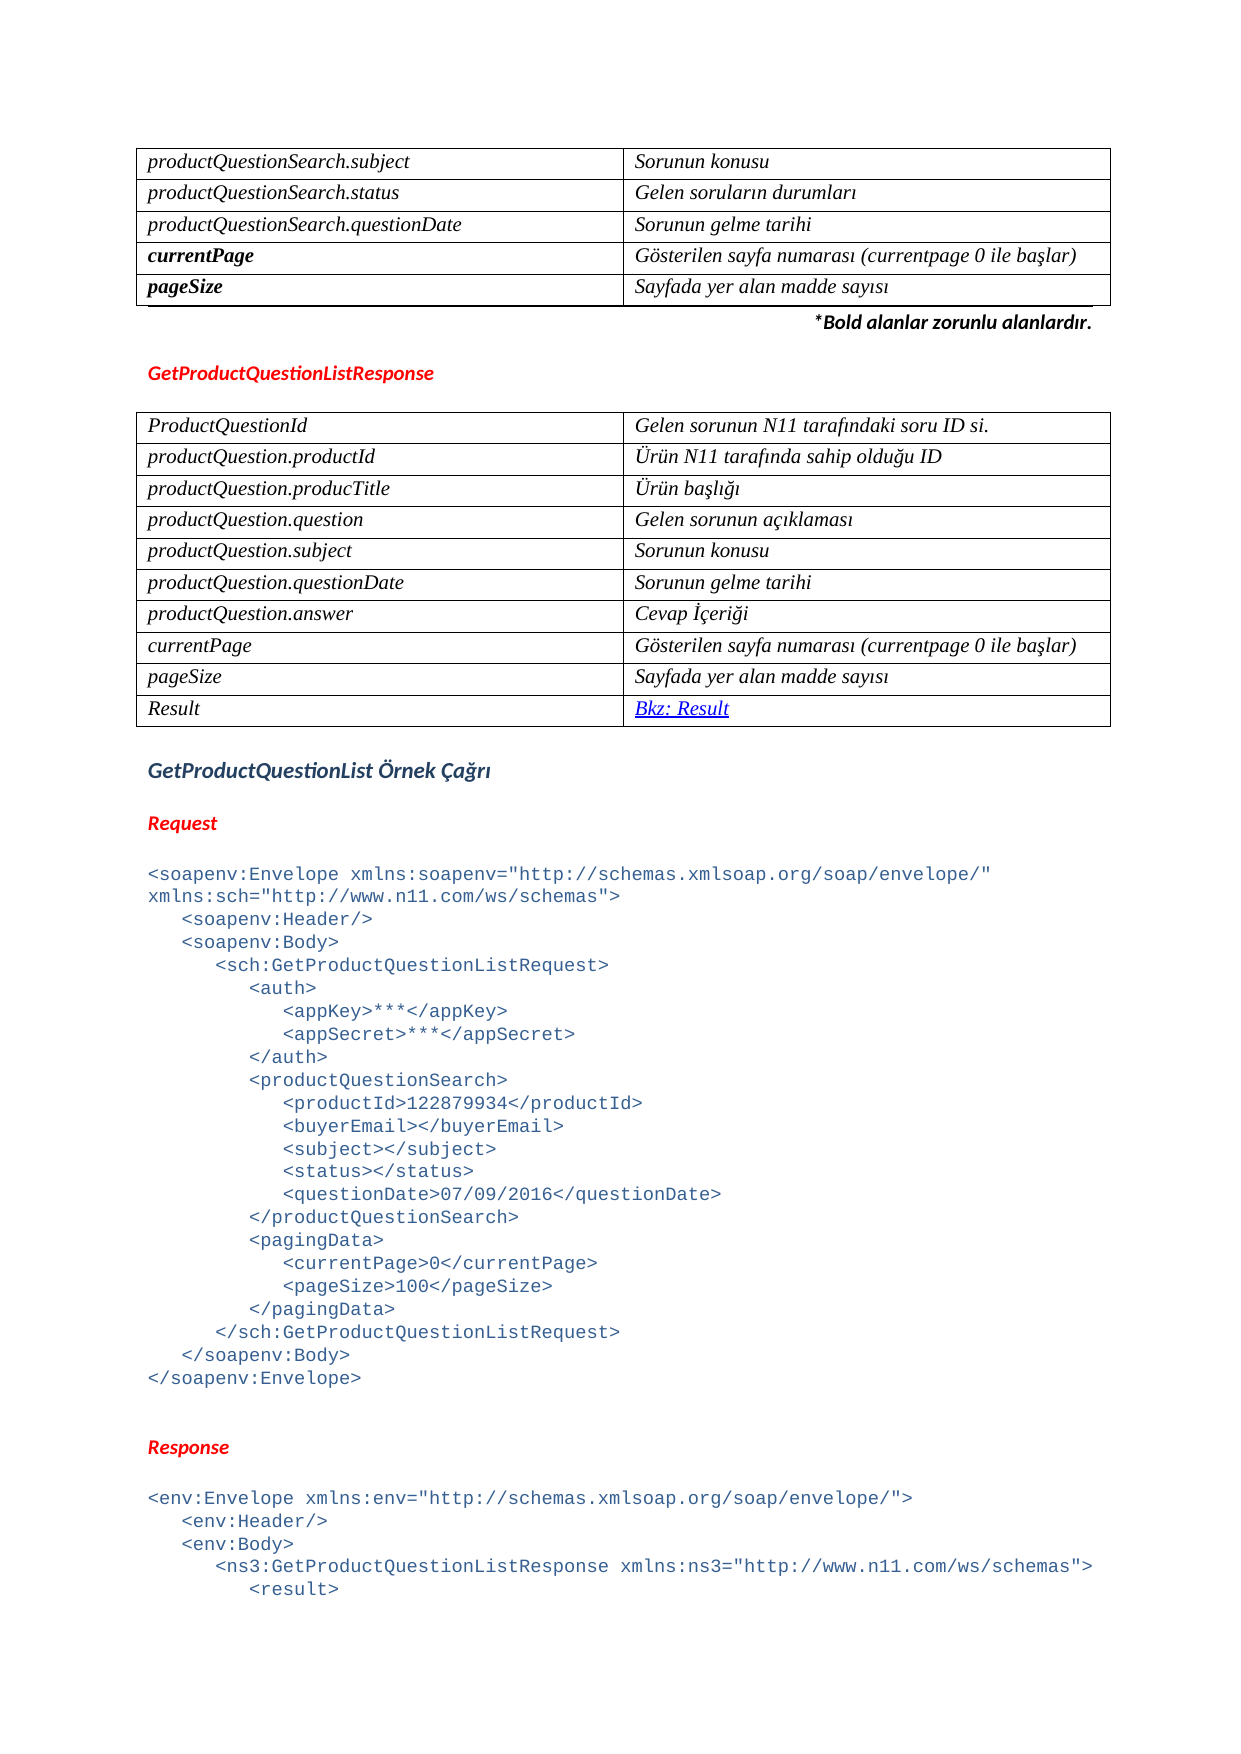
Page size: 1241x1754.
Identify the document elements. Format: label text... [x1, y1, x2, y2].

text </soapenv:Envelope> [148, 1366, 1093, 1389]
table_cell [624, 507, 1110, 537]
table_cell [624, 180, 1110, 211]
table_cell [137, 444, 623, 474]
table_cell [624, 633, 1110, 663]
text <pageSize>100</pageSize> [148, 1274, 1093, 1297]
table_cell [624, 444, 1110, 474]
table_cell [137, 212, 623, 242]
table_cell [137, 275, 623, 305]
text </auth> [148, 1045, 1093, 1068]
text <result> [148, 1577, 1093, 1600]
text <productId>122879934</productId> [148, 1091, 1093, 1114]
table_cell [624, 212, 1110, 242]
text <env:Envelope xmlns:env="http://schemas.xmlsoap.org/soap/envelope/"> [148, 1486, 1093, 1509]
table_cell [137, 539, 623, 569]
text </pagingData> [148, 1297, 1093, 1320]
text <subject></subject> [148, 1137, 1093, 1159]
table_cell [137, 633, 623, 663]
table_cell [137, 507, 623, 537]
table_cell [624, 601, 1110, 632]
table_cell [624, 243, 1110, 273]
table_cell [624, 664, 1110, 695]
text <soapenv:Body> [148, 930, 1093, 953]
text GetProductQuestionList Örnek Çağrı [148, 756, 1093, 784]
text <sch:GetProductQuestionListRequest> [148, 953, 1093, 976]
text <buyerEmail></buyerEmail> [148, 1114, 1093, 1137]
text <appKey>***</appKey> [148, 999, 1093, 1022]
text <env:Header/> [148, 1509, 1093, 1532]
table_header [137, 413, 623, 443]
text </productQuestionSearch> [148, 1205, 1093, 1228]
text <auth> [148, 976, 1093, 999]
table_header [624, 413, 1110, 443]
text <env:Body> [148, 1532, 1093, 1554]
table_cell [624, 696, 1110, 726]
text <questionDate>07/09/2016</questionDate> [148, 1182, 1093, 1205]
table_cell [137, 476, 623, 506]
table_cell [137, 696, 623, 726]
text </soapenv:Body> [148, 1343, 1093, 1366]
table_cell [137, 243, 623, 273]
text *Bold alanlar zorunlu alanlardır. [148, 307, 1093, 334]
text <pagingData> [148, 1228, 1093, 1251]
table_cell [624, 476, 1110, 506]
text <soapenv:Envelope xmlns:soapenv="http://schemas.xmlsoap.org/soap/envelope/" xmlns:sch="http://www.n11.com/ws/schemas"> [148, 862, 1093, 907]
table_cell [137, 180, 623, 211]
text GetProductQuestionListResponse [148, 360, 1093, 386]
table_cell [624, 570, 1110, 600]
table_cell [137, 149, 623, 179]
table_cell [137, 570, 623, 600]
text <currentPage>0</currentPage> [148, 1251, 1093, 1274]
text <soapenv:Header/> [148, 907, 1093, 930]
text <status></status> [148, 1159, 1093, 1182]
text Request [148, 810, 1093, 836]
text <appSecret>***</appSecret> [148, 1022, 1093, 1045]
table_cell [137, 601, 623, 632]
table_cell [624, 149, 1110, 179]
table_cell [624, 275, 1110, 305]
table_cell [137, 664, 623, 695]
text </sch:GetProductQuestionListRequest> [148, 1320, 1093, 1343]
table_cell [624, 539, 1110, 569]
text Response [148, 1434, 1093, 1460]
text <ns3:GetProductQuestionListResponse xmlns:ns3="http://www.n11.com/ws/schemas"> [148, 1554, 1093, 1577]
text <productQuestionSearch> [148, 1068, 1093, 1091]
